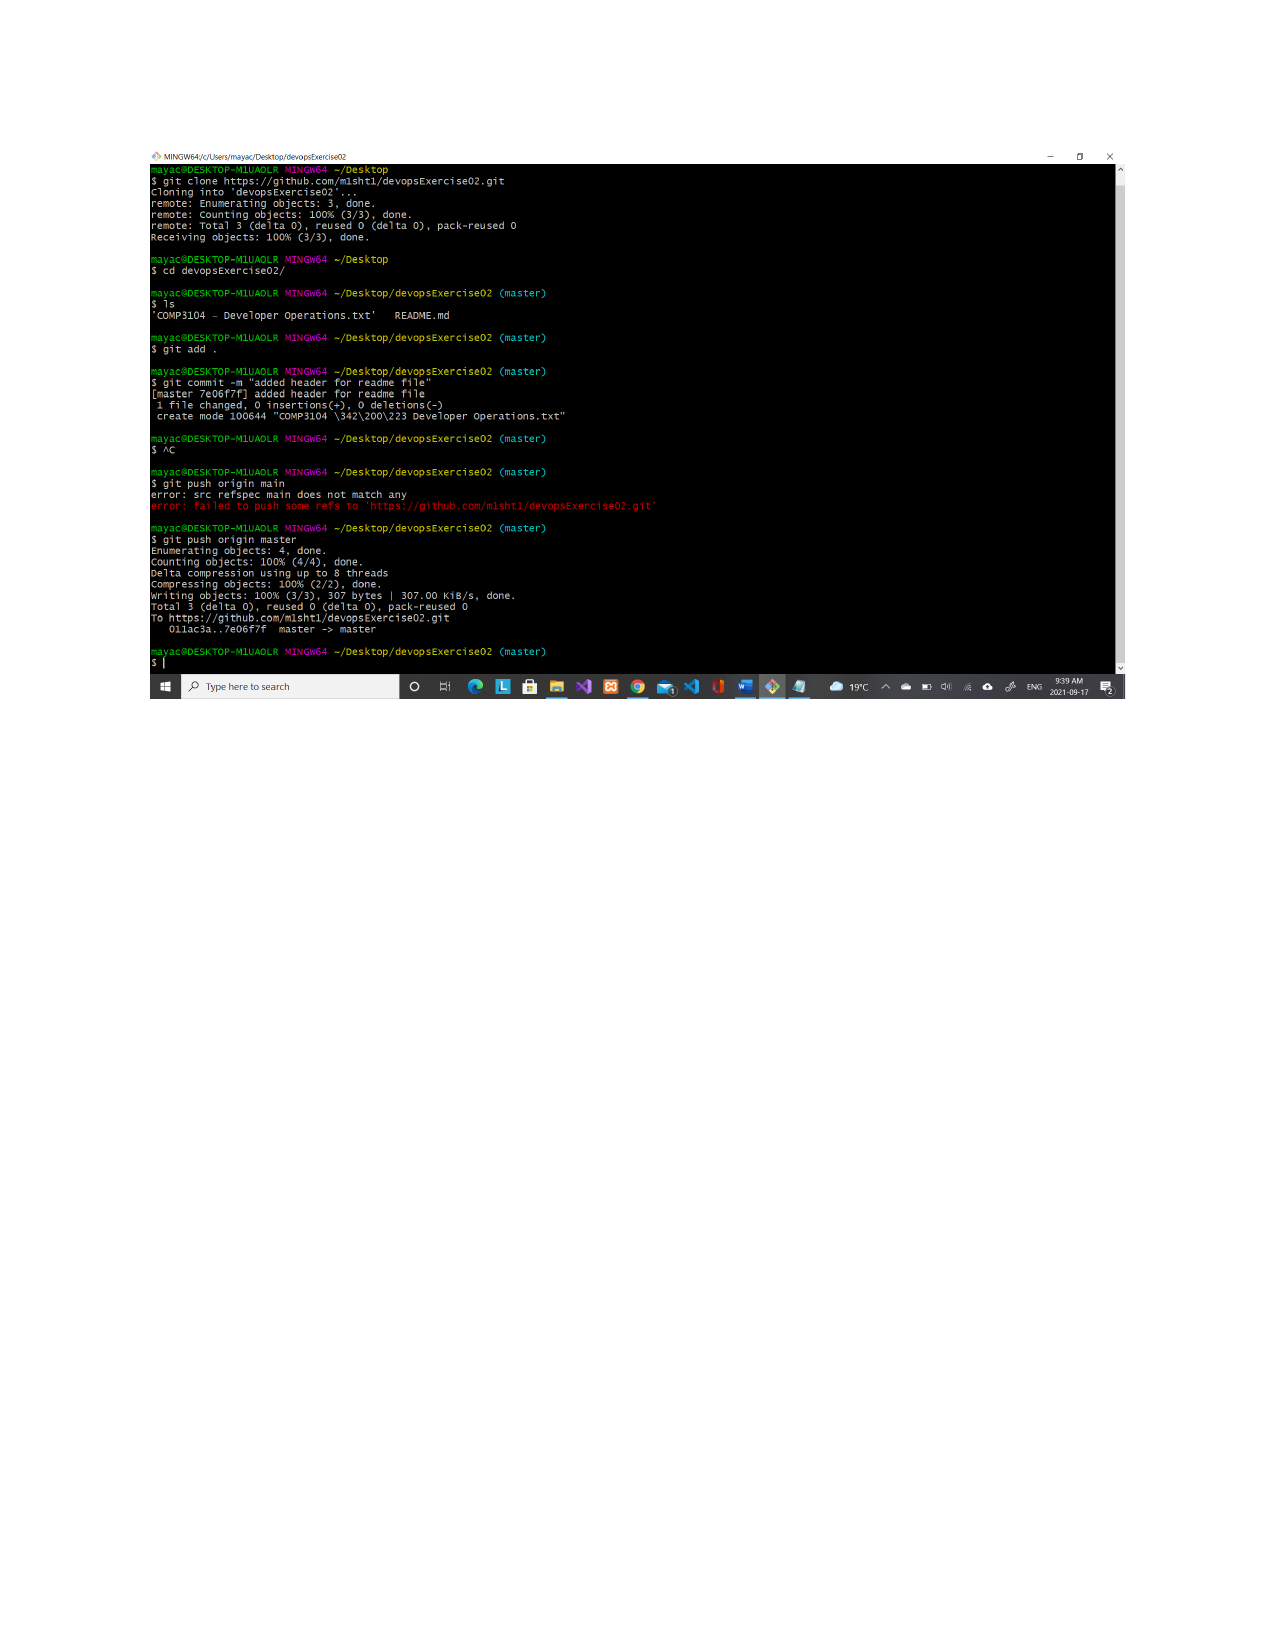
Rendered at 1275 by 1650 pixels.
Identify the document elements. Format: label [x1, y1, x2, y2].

picture [150, 150, 1125, 699]
